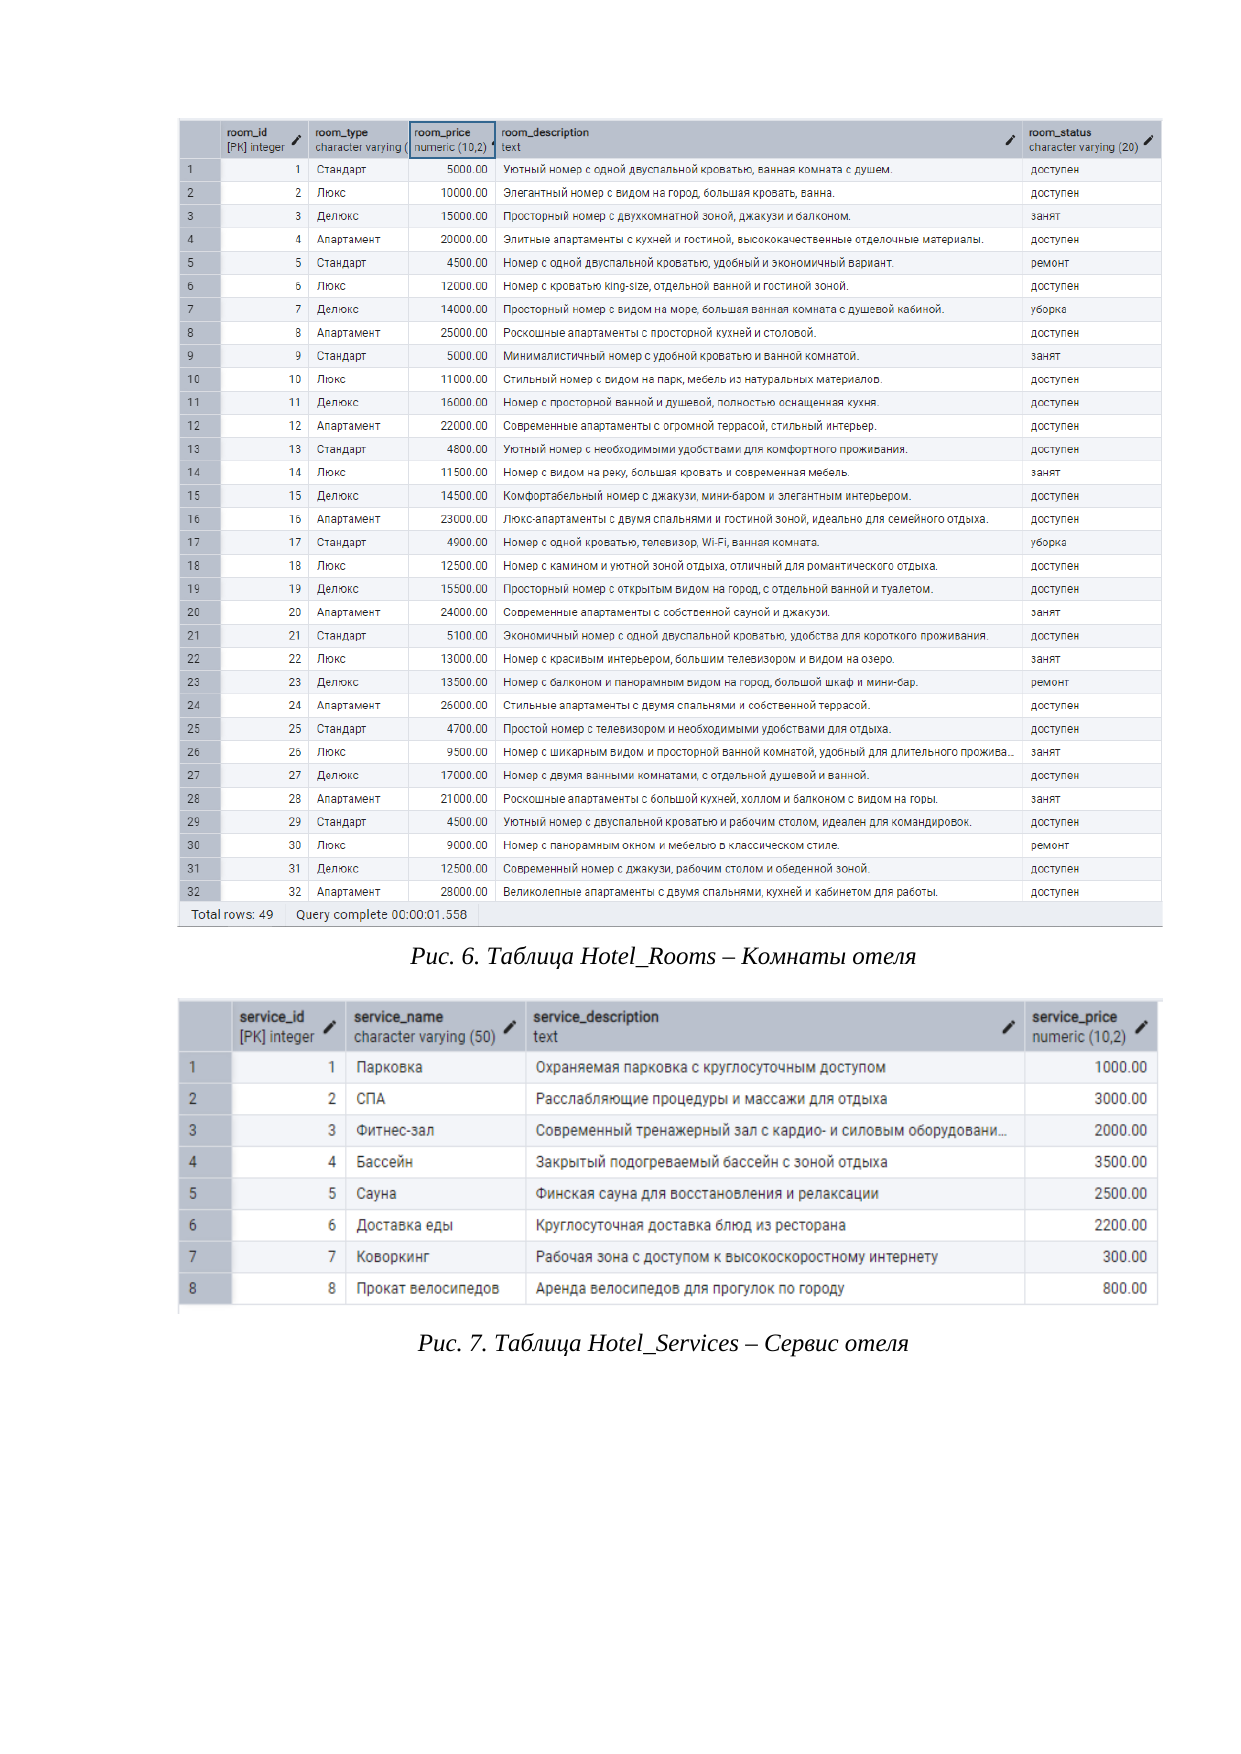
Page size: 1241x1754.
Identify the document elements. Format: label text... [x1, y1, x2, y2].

picture [177, 118, 1163, 927]
picture [177, 998, 1163, 1314]
text Рис. 7. Таблица Hotel_Services – Сервис отеля [177, 1328, 1152, 1356]
text Рис. 6. Таблица Hotel_Rooms – Комнаты отеля [177, 941, 1152, 970]
